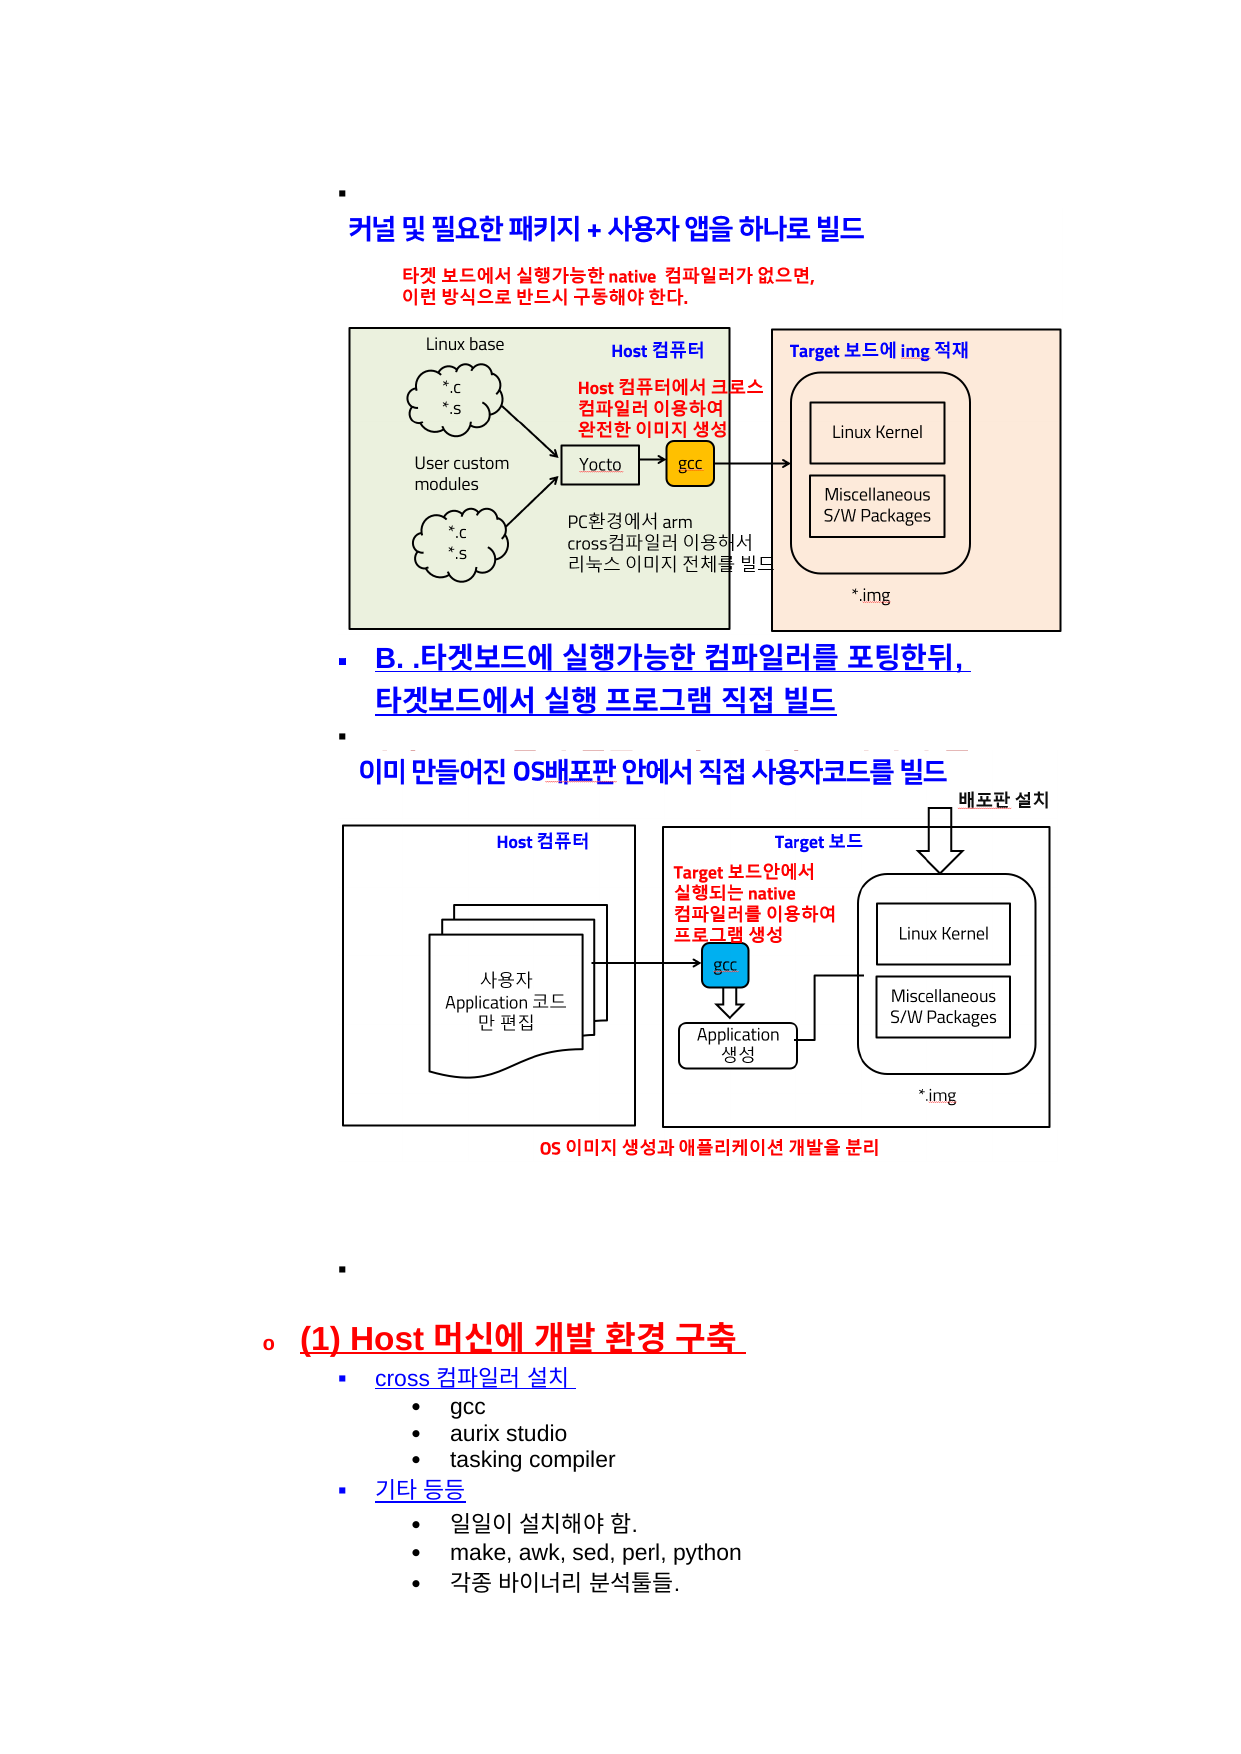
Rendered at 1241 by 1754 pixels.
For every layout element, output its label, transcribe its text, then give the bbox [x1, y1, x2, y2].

list 각종 바이너리 분석툴들. [412, 1565, 1090, 1598]
list aurix studio [412, 1419, 1090, 1446]
list 기타 등등 [337, 1472, 1090, 1506]
list tasking compiler [412, 1446, 1090, 1472]
list gcc [412, 1393, 1090, 1419]
list 일일이 설치해야 함. [412, 1506, 1090, 1539]
picture [337, 208, 1063, 635]
list (1) Host 머신에 개발 환경 구축 [262, 1312, 1090, 1360]
picture [337, 750, 1058, 1162]
list B. .타겟보드에 실행가능한 컴파일러를 포팅한뒤, 타겟보드에서 실행 프로그램 직접 빌드 [337, 635, 1090, 719]
list cross 컴파일러 설치 [337, 1360, 1090, 1393]
list make, awk, sed, perl, python [412, 1539, 1090, 1565]
